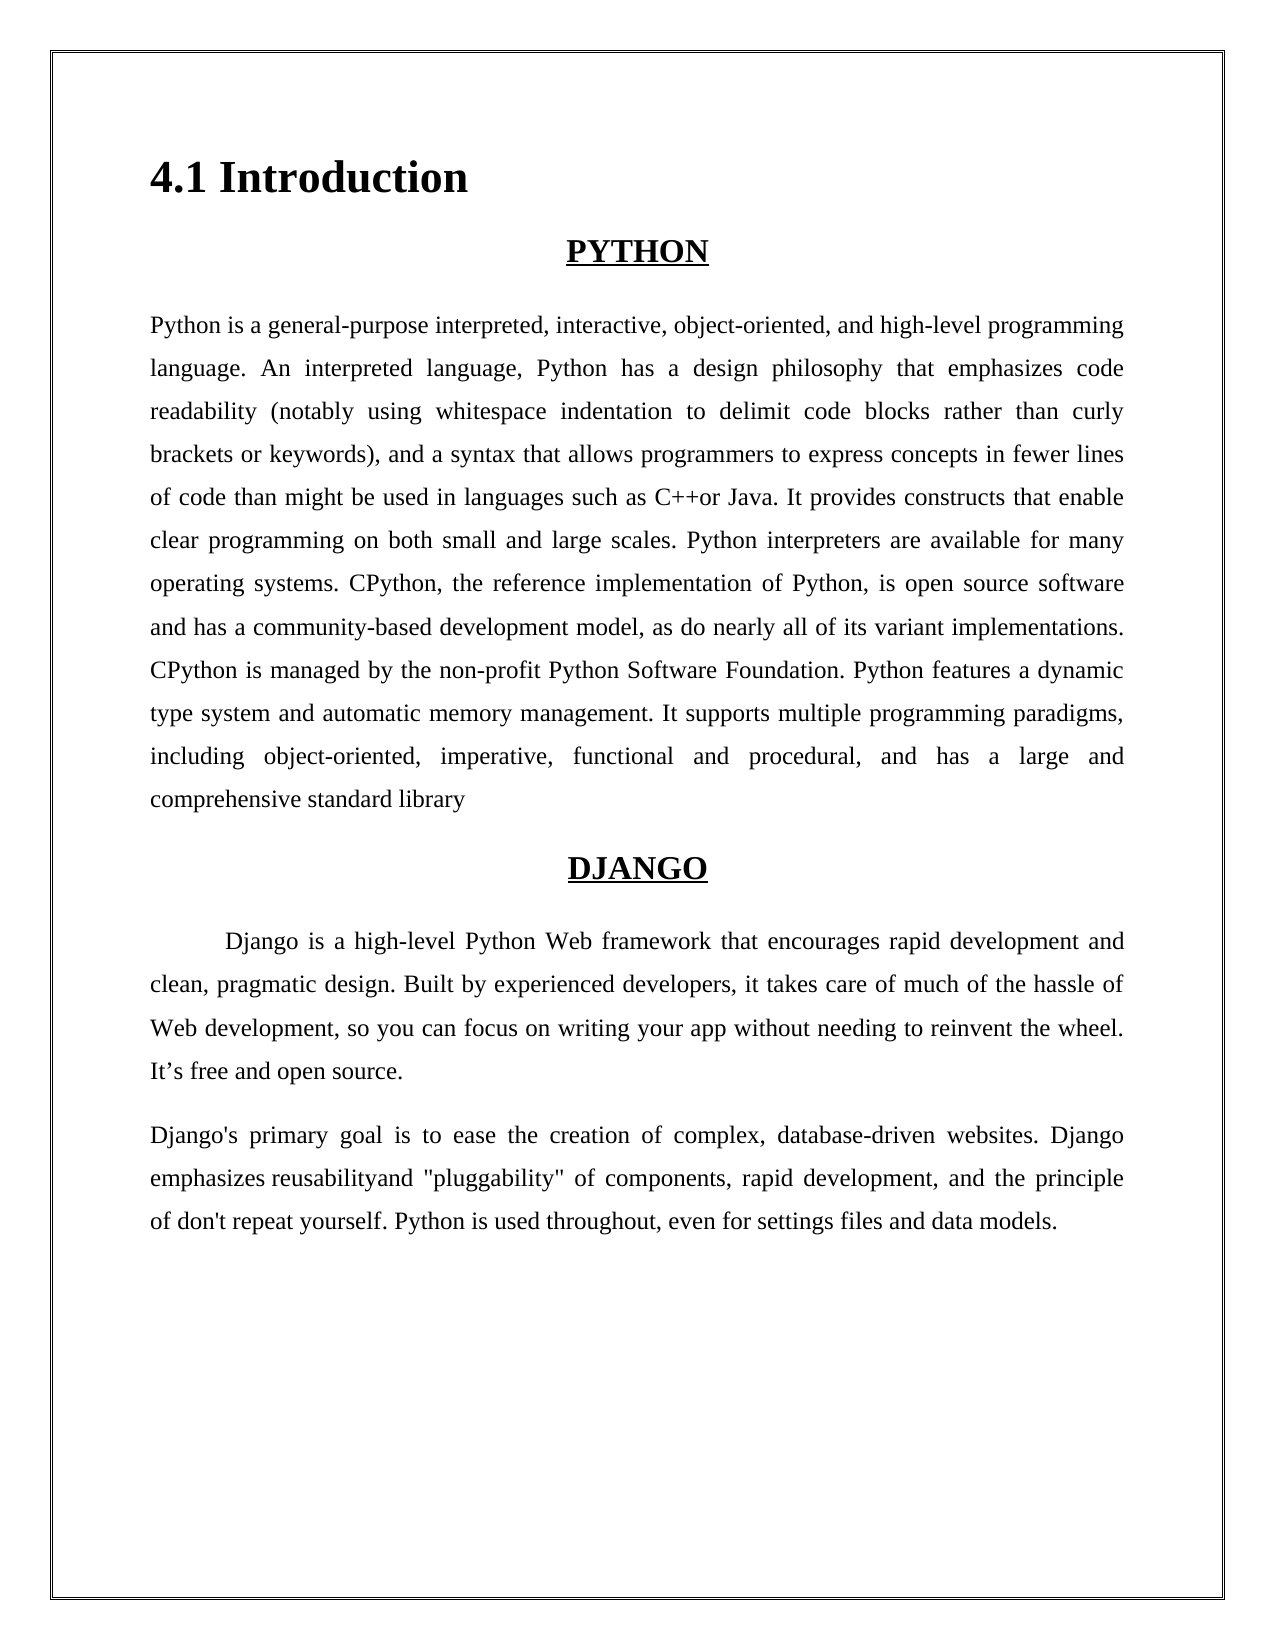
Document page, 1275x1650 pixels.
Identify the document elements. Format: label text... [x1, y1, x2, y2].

text Python is a general-purpose interpreted, interactive, object-oriented, and high-level programming language. An interpreted language, Python has a design philosophy that emphasizes code readability (notably using whitespace indentation to delimit code blocks rather than curly brackets or keywords), and a syntax that allows programmers to express concepts in fewer lines of code than might be used in languages such as C++or Java. It provides constructs that enable clear programming on both small and large scales. Python interpreters are available for many operating systems. CPython, the reference implementation of Python, is open source software and has a community-based development model, as do nearly all of its variant implementations. CPython is managed by the non-profit Python Software Foundation. Python features a dynamic type system and automatic memory management. It supports multiple programming paradigms, including object-oriented, imperative, functional and procedural, and has a large and comprehensive standard library [150, 310, 1125, 813]
text Django is a high-level Python Web framework that encourages rapid development and clean, pragmatic design. Built by experienced developers, it takes care of much of the hassle of Web development, so you can focus on writing your app without needing to reinvent the wheel. It’s free and open source. [150, 926, 1125, 1084]
text PYTHON [150, 231, 1125, 270]
text DJANGO [150, 848, 1125, 886]
text Django's primary goal is to ease the creation of complex, database-driven websites. Django emphasizes reusabilityand "pluggability" of components, rapid development, and the principle of don't repeat yourself. Python is used throughout, even for settings files and data models. [150, 1120, 1125, 1235]
text 4.1 Introduction [150, 150, 1125, 203]
